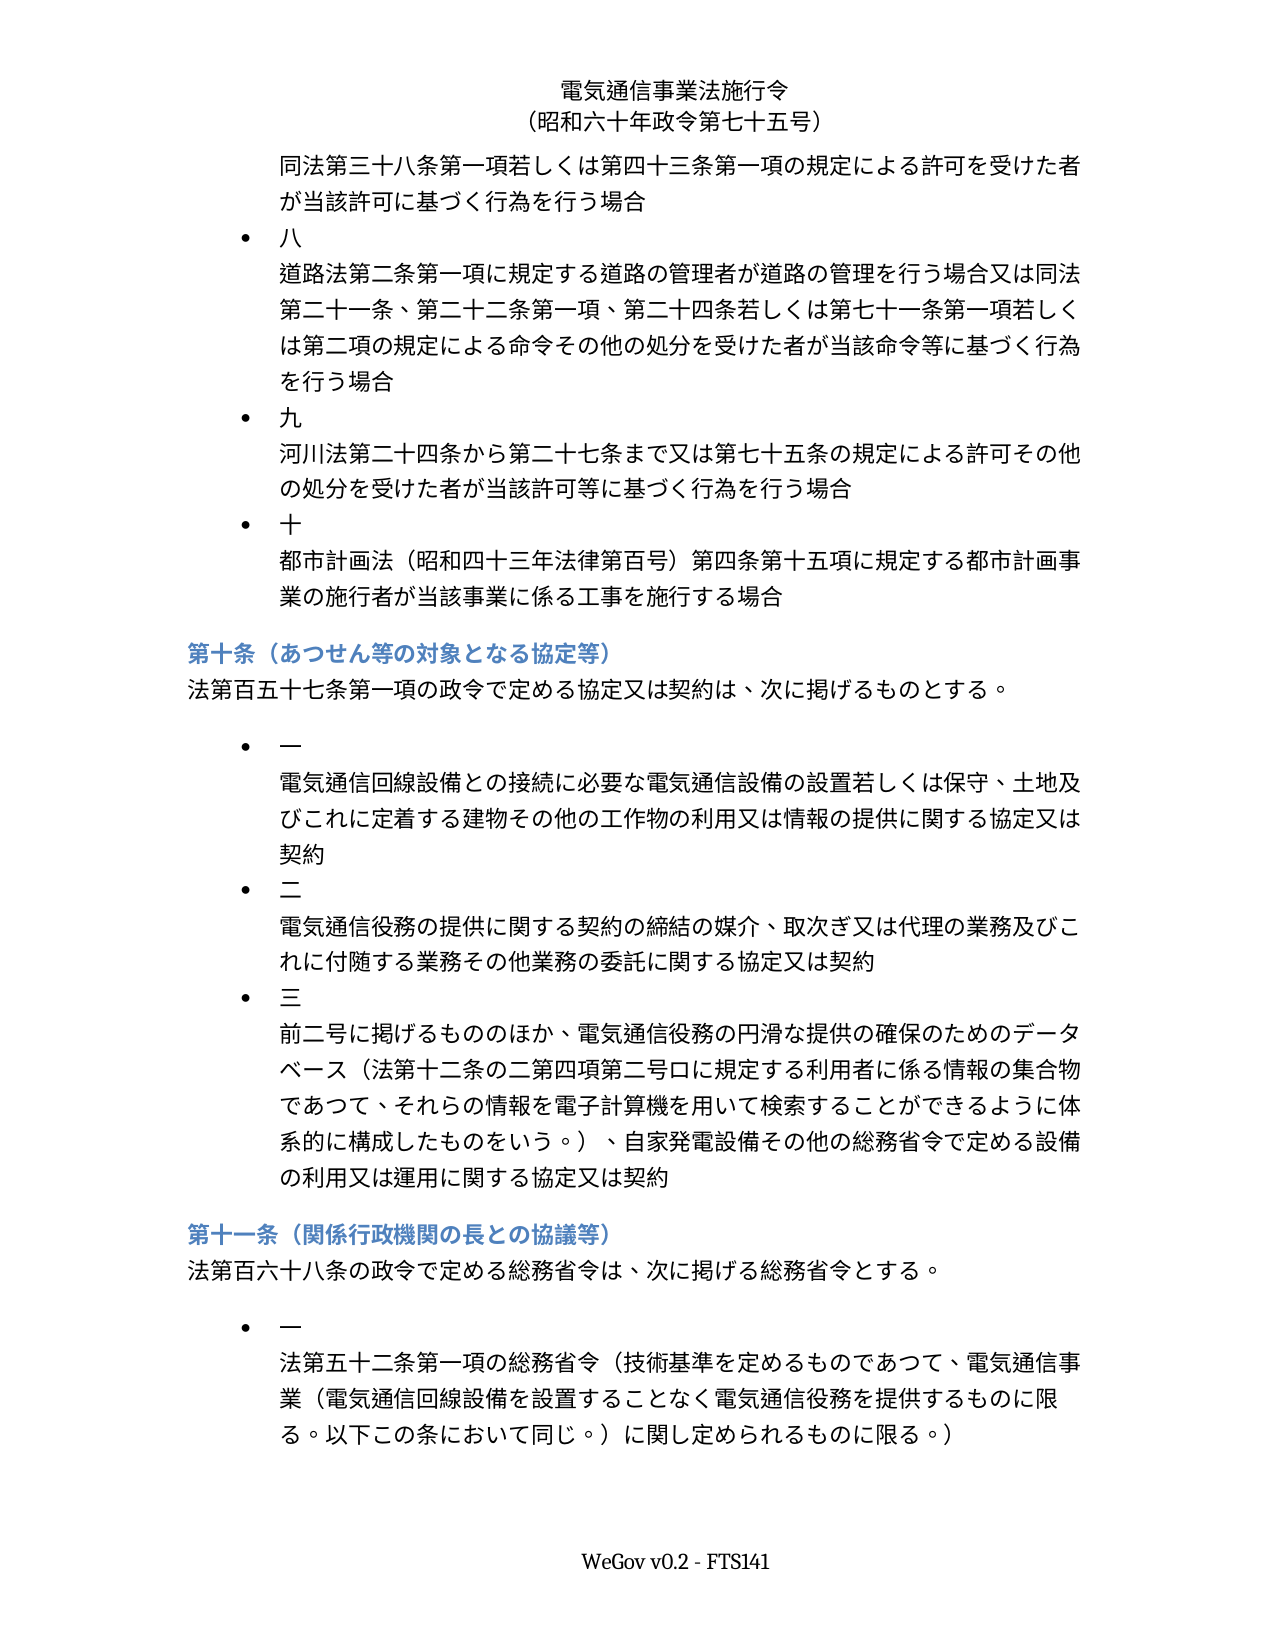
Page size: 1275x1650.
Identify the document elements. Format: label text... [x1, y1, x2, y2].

list 十 都市計画法（昭和四十三年法律第百号）第四条第十五項に規定する都市計画事業の施行者が当該事業に係る工事を施行する場合 [242, 509, 1087, 612]
list 九 河川法第二十四条から第二十七条まで又は第七十五条の規定による許可その他の処分を受けた者が当該許可等に基づく行為を行う場合 [242, 402, 1087, 505]
list 一 電気通信回線設備との接続に必要な電気通信設備の設置若しくは保守、土地及びこれに定着する建物その他の工作物の利用又は情報の提供に関する協定又は契約 [242, 731, 1087, 870]
list 一 法第五十二条第一項の総務省令（技術基準を定めるものであつて、電気通信事業（電気通信回線設備を設置することなく電気通信役務を提供するものに限る。以下この条において同じ。）に関し定められるものに限る。） [242, 1311, 1087, 1451]
subtitle 第十一条（関係行政機関の長との協議等） [187, 1219, 1087, 1250]
list 三 前二号に掲げるもののほか、電気通信役務の円滑な提供の確保のためのデータベース（法第十二条の二第四項第二号ロに規定する利用者に係る情報の集合物であつて、それらの情報を電子計算機を用いて検索することができるように体系的に構成したものをいう。）、自家発電設備その他の総務省令で定める設備の利用又は運用に関する協定又は契約 [242, 982, 1087, 1193]
subtitle 第十条（あつせん等の対象となる協定等） [187, 638, 1087, 669]
list 二 電気通信役務の提供に関する契約の締結の媒介、取次ぎ又は代理の業務及びこれに付随する業務その他業務の委託に関する協定又は契約 [242, 874, 1087, 978]
text 法第百六十八条の政令で定める総務省令は、次に掲げる総務省令とする。 [187, 1255, 1087, 1286]
text 法第百五十七条第一項の政令で定める協定又は契約は、次に掲げるものとする。 [187, 674, 1087, 705]
list 八 道路法第二条第一項に規定する道路の管理者が道路の管理を行う場合又は同法第二十一条、第二十二条第一項、第二十四条若しくは第七十一条第一項若しくは第二項の規定による命令その他の処分を受けた者が当該命令等に基づく行為を行う場合 [242, 222, 1087, 397]
